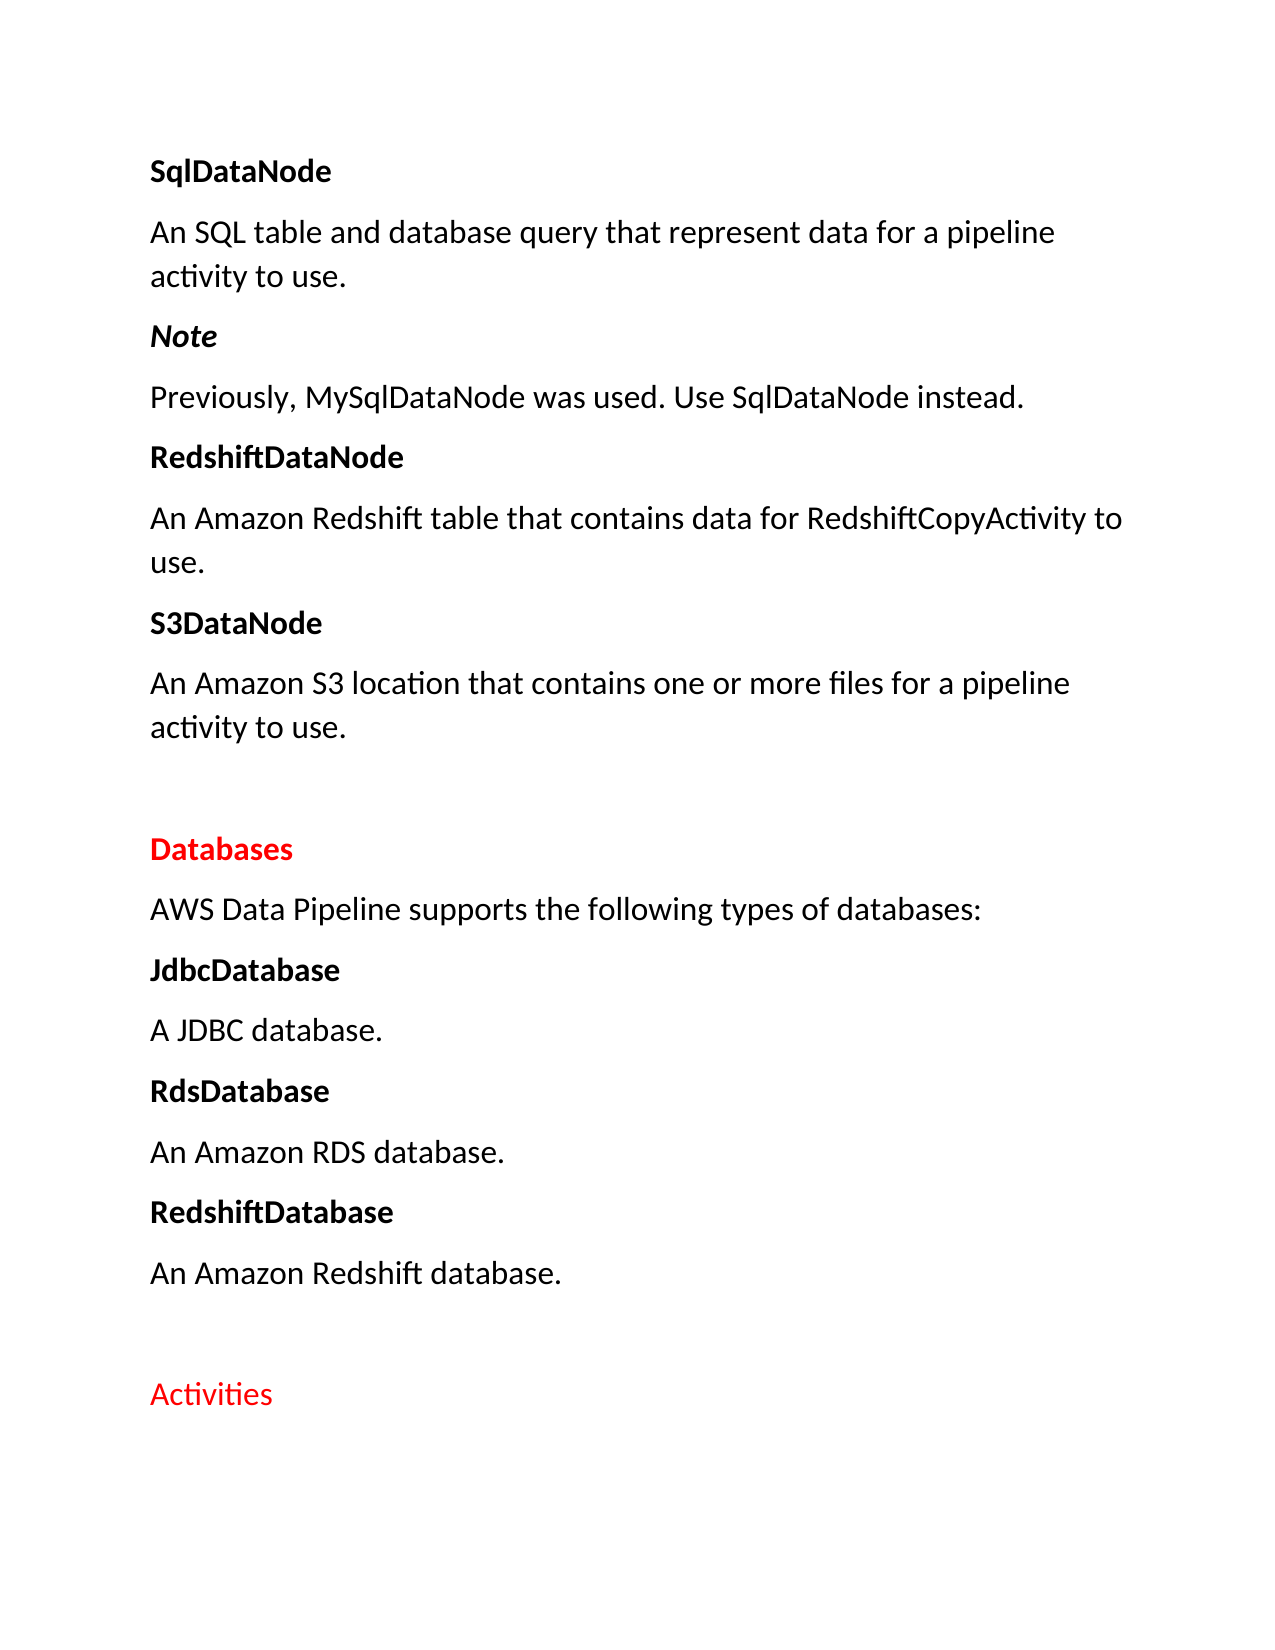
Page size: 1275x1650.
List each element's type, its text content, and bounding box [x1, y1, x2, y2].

text An Amazon Redshift table that contains data for RedshiftCopyActivity to use. [150, 497, 1125, 582]
text Databases [150, 827, 1125, 868]
text Activities [150, 1373, 1125, 1414]
text An Amazon Redshift database. [150, 1252, 1125, 1293]
text A JDBC database. [150, 1009, 1125, 1050]
text RedshiftDatabase [150, 1191, 1125, 1232]
text SqlDataNode [150, 150, 1125, 191]
text S3DataNode [150, 602, 1125, 642]
text An Amazon RDS database. [150, 1131, 1125, 1171]
text RedshiftDataNode [150, 436, 1125, 477]
text JdbcDatabase [150, 949, 1125, 989]
text Note [150, 315, 1125, 356]
text An Amazon S3 location that contains one or more files for a pipeline activity to use. [150, 662, 1125, 747]
text An SQL table and database query that represent data for a pipeline activity to use. [150, 211, 1125, 295]
text RdsDatabase [150, 1070, 1125, 1111]
text AWS Data Pipeline supports the following types of databases: [150, 888, 1125, 929]
text Previously, MySqlDataNode was used. Use SqlDataNode instead. [150, 376, 1125, 417]
